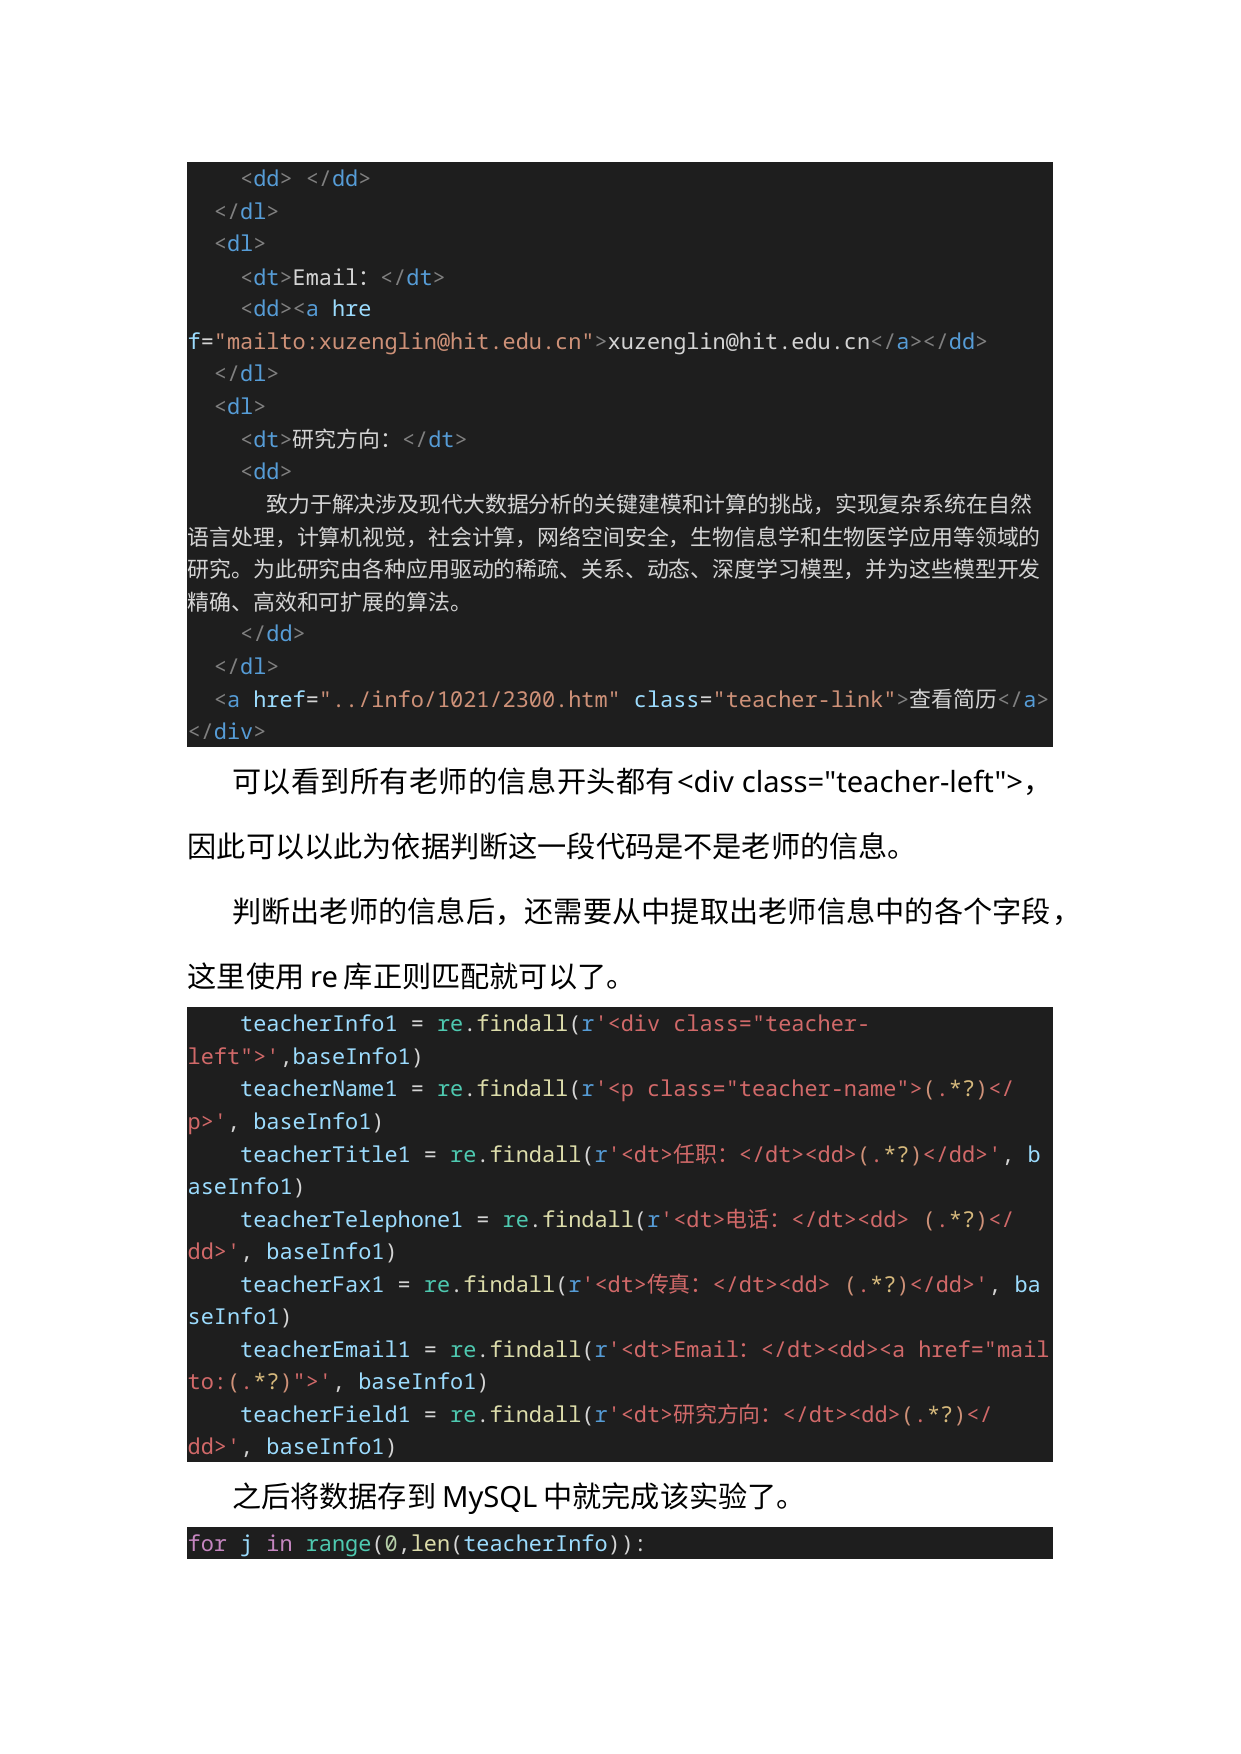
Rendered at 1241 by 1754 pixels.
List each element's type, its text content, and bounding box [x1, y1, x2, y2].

text teacherEmail1 = re.findall(r'<dt>Email：</dt><dd><a href="mailto:(.*?)">', baseInfo1) [187, 1332, 1053, 1397]
text 可以看到所有老师的信息开头都有<div class="teacher-left">，因此可以以此为依据判断这一段代码是不是老师的信息。 [187, 747, 1053, 877]
text 判断出老师的信息后，还需要从中提取出老师信息中的各个字段，这里使用re库正则匹配就可以了。 [187, 877, 1053, 1007]
text </dl> [187, 649, 1053, 682]
text </dd> [187, 617, 1053, 649]
text teacherName1 = re.findall(r'<p class="teacher-name">(.*?)</p>', baseInfo1) [187, 1072, 1053, 1137]
text <dl> [187, 389, 1053, 422]
text <dd> </dd> [187, 162, 1053, 194]
text 致力于解决涉及现代大数据分析的关键建模和计算的挑战，实现复杂系统在自然语言处理，计算机视觉，社会计算，网络空间安全，生物信息学和生物医学应用等领域的研究。为此研究由各种应用驱动的稀疏、关系、动态、深度学习模型，并为这些模型开发精确、高效和可扩展的算法。 [187, 487, 1053, 617]
text </div> [187, 714, 1053, 747]
text teacherField1 = re.findall(r'<dt>研究方向：</dt><dd>(.*?)</dd>', baseInfo1) [187, 1397, 1053, 1462]
text teacherTitle1 = re.findall(r'<dt>任职：</dt><dd>(.*?)</dd>', baseInfo1) [187, 1137, 1053, 1202]
text <a href="../info/1021/2300.htm" class="teacher-link">查看简历</a> [187, 682, 1053, 714]
text teacherInfo1 = re.findall(r'<div class="teacher-left">',baseInfo1) [187, 1007, 1053, 1072]
text 之后将数据存到MySQL中就完成该实验了。 [187, 1462, 1053, 1527]
text <dd><a href="mailto:xuzenglin@hit.edu.cn">xuzenglin@hit.edu.cn</a></dd> [187, 292, 1053, 357]
text for j in range(0,len(teacherInfo)): [187, 1527, 1053, 1559]
text <dt>研究方向：</dt> [187, 422, 1053, 454]
text </dl> [187, 357, 1053, 389]
text <dd> [187, 454, 1053, 487]
text </dl> [187, 194, 1053, 227]
text <dl> [187, 227, 1053, 259]
text <dt>Email：</dt> [187, 259, 1053, 292]
text teacherFax1 = re.findall(r'<dt>传真：</dt><dd> (.*?)</dd>', baseInfo1) [187, 1267, 1053, 1332]
text teacherTelephone1 = re.findall(r'<dt>电话：</dt><dd> (.*?)</dd>', baseInfo1) [187, 1202, 1053, 1267]
